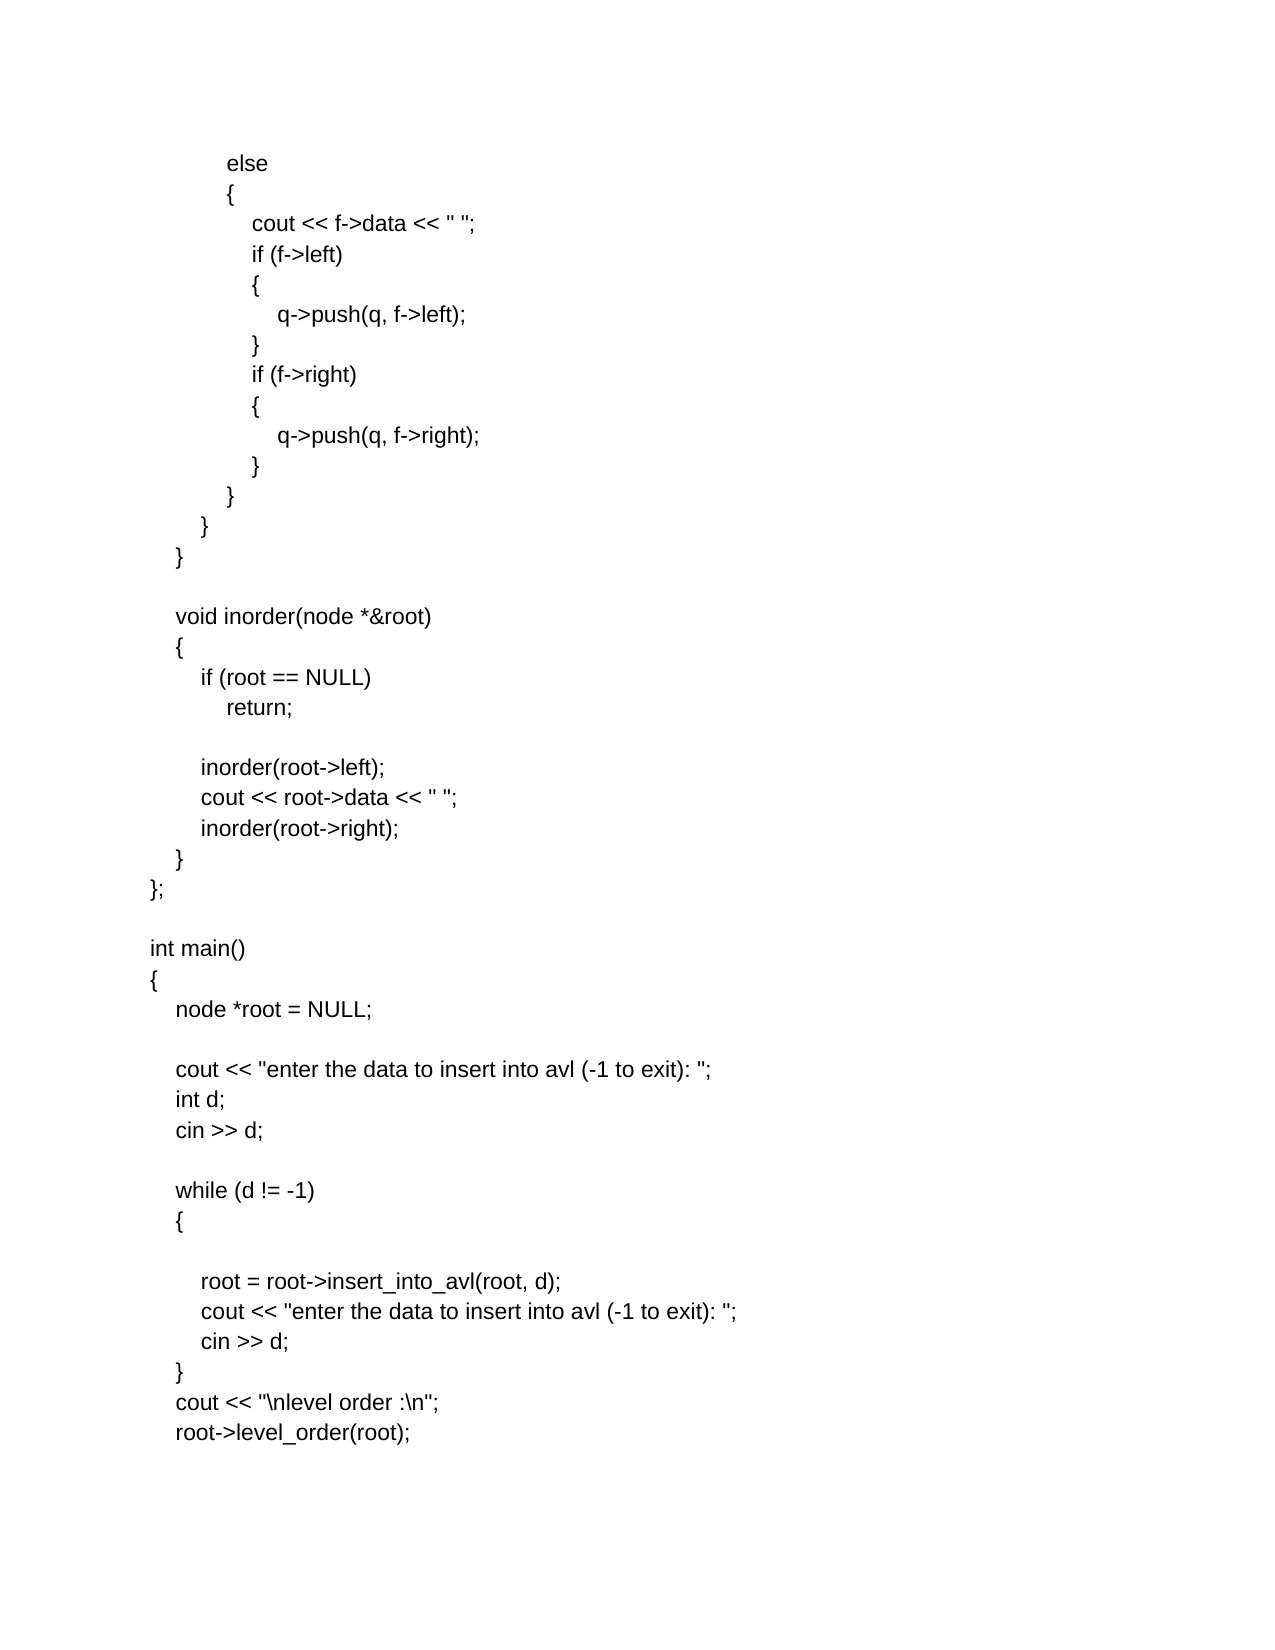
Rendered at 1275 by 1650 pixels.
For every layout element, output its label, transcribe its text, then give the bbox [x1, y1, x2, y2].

text return; [150, 694, 1125, 720]
text int main() [150, 935, 1125, 962]
text inorder(root->right); [150, 814, 1125, 841]
text cout << "enter the data to insert into avl (-1 to exit): "; [150, 1298, 1125, 1324]
text q->push(q, f->right); [150, 422, 1125, 448]
text } [150, 331, 1125, 358]
text root->level_order(root); [150, 1419, 1125, 1445]
text cout << "\nlevel order :\n"; [150, 1388, 1125, 1415]
text int d; [150, 1086, 1125, 1113]
text cin >> d; [150, 1328, 1125, 1354]
text } [150, 512, 1125, 539]
text { [150, 271, 1125, 297]
text cout << root->data << " "; [150, 784, 1125, 811]
text root = root->insert_into_avl(root, d); [150, 1268, 1125, 1294]
text inorder(root->left); [150, 754, 1125, 781]
text while (d != -1) [150, 1177, 1125, 1203]
text if (f->left) [150, 241, 1125, 267]
text if (f->right) [150, 361, 1125, 388]
text void inorder(node *&root) [150, 603, 1125, 629]
text } [150, 845, 1125, 871]
text } [150, 452, 1125, 478]
text cout << f->data << " "; [150, 210, 1125, 237]
text } [150, 543, 1125, 569]
text { [150, 180, 1125, 207]
text } [150, 482, 1125, 509]
text { [150, 1207, 1125, 1234]
text cout << "enter the data to insert into avl (-1 to exit): "; [150, 1056, 1125, 1083]
text node *root = NULL; [150, 996, 1125, 1022]
text { [150, 966, 1125, 992]
text }; [150, 875, 1125, 901]
text else [150, 150, 1125, 176]
text if (root == NULL) [150, 663, 1125, 690]
text } [150, 1358, 1125, 1385]
text q->push(q, f->left); [150, 301, 1125, 327]
text cin >> d; [150, 1117, 1125, 1143]
text { [150, 392, 1125, 418]
text { [150, 633, 1125, 660]
